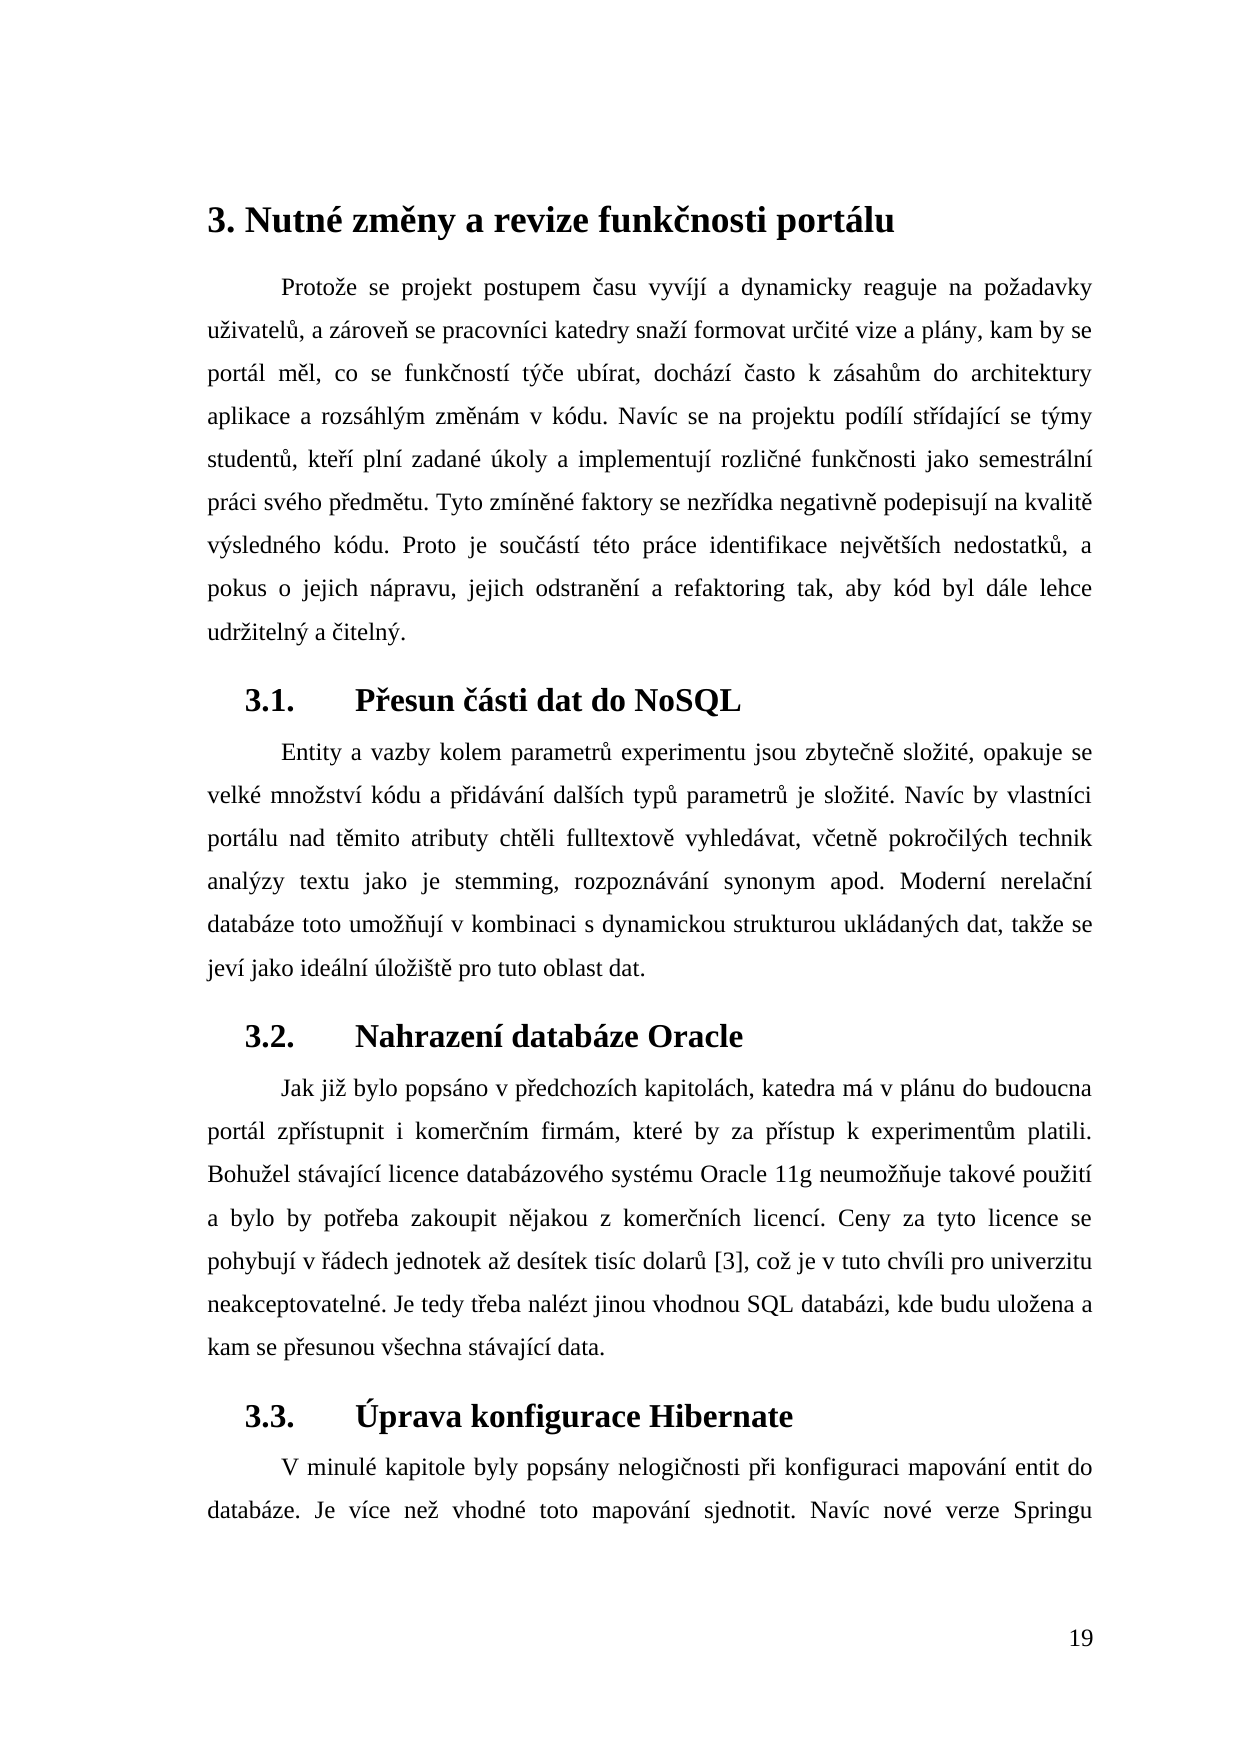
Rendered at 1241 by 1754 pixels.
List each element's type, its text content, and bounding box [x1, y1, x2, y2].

text Nahrazení databáze Oracle [244, 1017, 1093, 1055]
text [207, 1452, 1093, 1524]
text Přesun části dat do NoSQL [244, 681, 1093, 719]
text Protože se projekt postupem času vyvíjí a dynamicky reaguje na požadavky uživatelů, a zároveň se pracovníci katedry snaží formovat určité vize a plány, kam by se portál měl, co se funkčností týče ubírat, dochází často k zásahům do architektury aplikace a rozsáhlým změnám v kódu. Navíc se na projektu podílí střídající se týmy studentů, kteří plní zadané úkoly a implementují rozličné funkčnosti jako semestrální práci svého předmětu. Tyto zmíněné faktory se nezřídka negativně podepisují na kvalitě výsledného kódu. Proto je součástí této práce identifikace největších nedostatků, a pokus o jejich nápravu, jejich odstranění a refaktoring tak, aby kód byl dále lehce udržitelný a čitelný. [207, 272, 1093, 645]
text Nutné změny a revize funkčnosti portálu [207, 197, 1093, 240]
text Úprava konfigurace Hibernate [244, 1396, 1093, 1434]
text Entity a vazby kolem parametrů experimentu jsou zbytečně složité, opakuje se velké množství kódu a přidávání dalších typů parametrů je složité. Navíc by vlastníci portálu nad těmito atributy chtěli fulltextově vyhledávat, včetně pokročilých technik analýzy textu jako je stemming, rozpoznávání synonym apod. Moderní nerelační databáze toto umožňují v kombinaci s dynamickou strukturou ukládaných dat, takže se jeví jako ideální úložiště pro tuto oblast dat. [207, 737, 1093, 981]
text Jak již bylo popsáno v předchozích kapitolách, katedra má v plánu do budoucna portál zpřístupnit i komerčním firmám, které by za přístup k experimentům platili. Bohužel stávající licence databázového systému Oracle 11g neumožňuje takové použití a bylo by potřeba zakoupit nějakou z komerčních licencí. Ceny za tyto licence se pohybují v řádech jednotek až desítek tisíc dolarů, což je v tuto chvíli pro univerzitu neakceptovatelné. Je tedy třeba nalézt jinou vhodnou SQL databázi, kde budu uložena a kam se přesunou všechna stávající data. [207, 1073, 1093, 1361]
